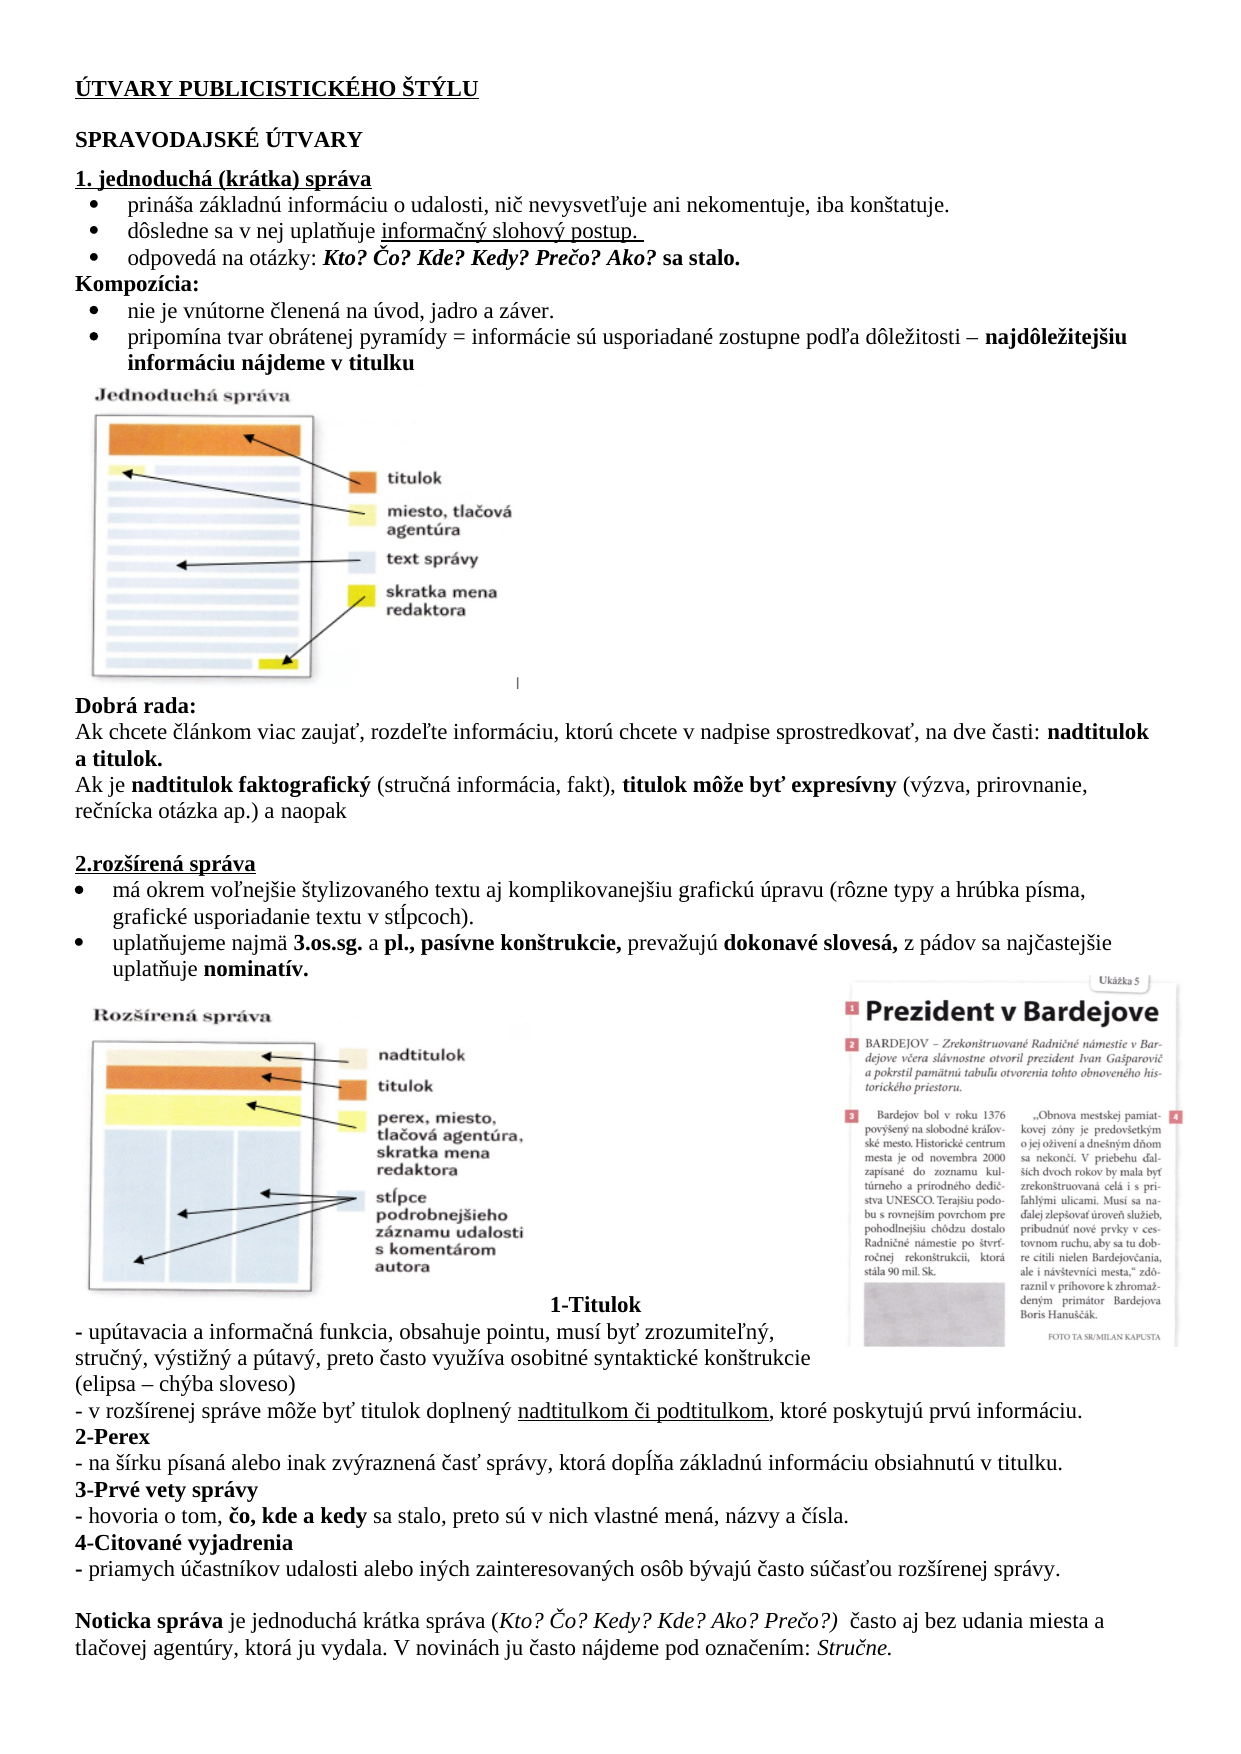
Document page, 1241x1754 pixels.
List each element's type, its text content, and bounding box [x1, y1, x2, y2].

text 1. jednoduchá (krátka) správa [75, 165, 1165, 191]
text 2-Perex [75, 1423, 1165, 1449]
text - v rozšírenej správe môže byť titulok doplnený nadtitulkom či podtitulkom, ktoré poskytujú prvú informáciu. [75, 1397, 1165, 1423]
picture [840, 975, 1187, 1347]
text - upútavacia a informačná funkcia, obsahuje pointu, musí byť zrozumiteľný, stručný, výstižný a pútavý, preto často využíva osobitné syntaktické konštrukcie (elipsa – chýba sloveso) [75, 1318, 1165, 1397]
text - priamych účastníkov udalosti alebo iných zainteresovaných osôb bývajú často súčasťou rozšírenej správy. [75, 1555, 1165, 1581]
text - na šírku písaná alebo inak zvýraznená časť správy, ktorá dopĺňa základnú informáciu obsiahnutú v titulku. [75, 1449, 1165, 1476]
text SPRAVODAJSKÉ ÚTVARY [75, 126, 1165, 152]
text 4-Citované vyjadrenia [75, 1528, 1165, 1555]
list prináša základnú informáciu o udalosti, nič nevysvetľuje ani nekomentuje, iba konštatuje. [90, 191, 1165, 218]
picture [75, 384, 610, 689]
text 3-Prvé vety správy [75, 1476, 1165, 1502]
list pripomína tvar obrátenej pyramídy = informácie sú usporiadané zostupne podľa dôležitosti – najdôležitejšiu informáciu nájdeme v titulku [90, 323, 1165, 376]
text 1-Titulok [75, 1291, 840, 1318]
list má okrem voľnejšie štylizovaného textu aj komplikovanejšiu grafickú úpravu (rôzne typy a hrúbka písma, grafické usporiadanie textu v stĺpcoch). [75, 876, 1165, 929]
list nie je vnútorne členená na úvod, jadro a záver. [90, 297, 1165, 323]
list odpovedá na otázky: Kto? Čo? Kde? Kedy? Prečo? Ako? sa stalo. [90, 244, 1165, 270]
text Ak chcete článkom viac zaujať, rozdeľte informáciu, ktorú chcete v nadpise sprostredkovať, na dve časti: nadtitulok a titulok. [75, 718, 1165, 771]
text Noticka správa je jednoduchá krátka správa (Kto? Čo? Kedy? Kde? Ako? Prečo?) často aj bez udania miesta a tlačovej agentúry, ktorá ju vydala. V novinách ju často nájdeme pod označením: Stručne. [75, 1608, 1165, 1660]
text Ak je nadtitulok faktografický (stručná informácia, fakt), titulok môže byť expresívny (výzva, prirovnanie, rečnícka otázka ap.) a naopak [75, 771, 1165, 824]
picture [75, 1004, 531, 1302]
list dôsledne sa v nej uplatňuje informačný slohový postup. [90, 218, 1165, 244]
text ÚTVARY PUBLICISTICKÉHO ŠTÝLU [75, 75, 1165, 101]
text Dobrá rada: [75, 692, 1165, 718]
text - hovoria o tom, čo, kde a kedy sa stalo, preto sú v nich vlastné mená, názvy a čísla. [75, 1502, 1165, 1528]
text 2.rozšírená správa [75, 850, 1165, 876]
list uplatňujeme najmä 3.os.sg. a pl., pasívne konštrukcie, prevažujú dokonavé slovesá, z pádov sa najčastejšie uplatňuje nominatív. [75, 929, 1165, 982]
text Kompozícia: [75, 270, 1165, 297]
